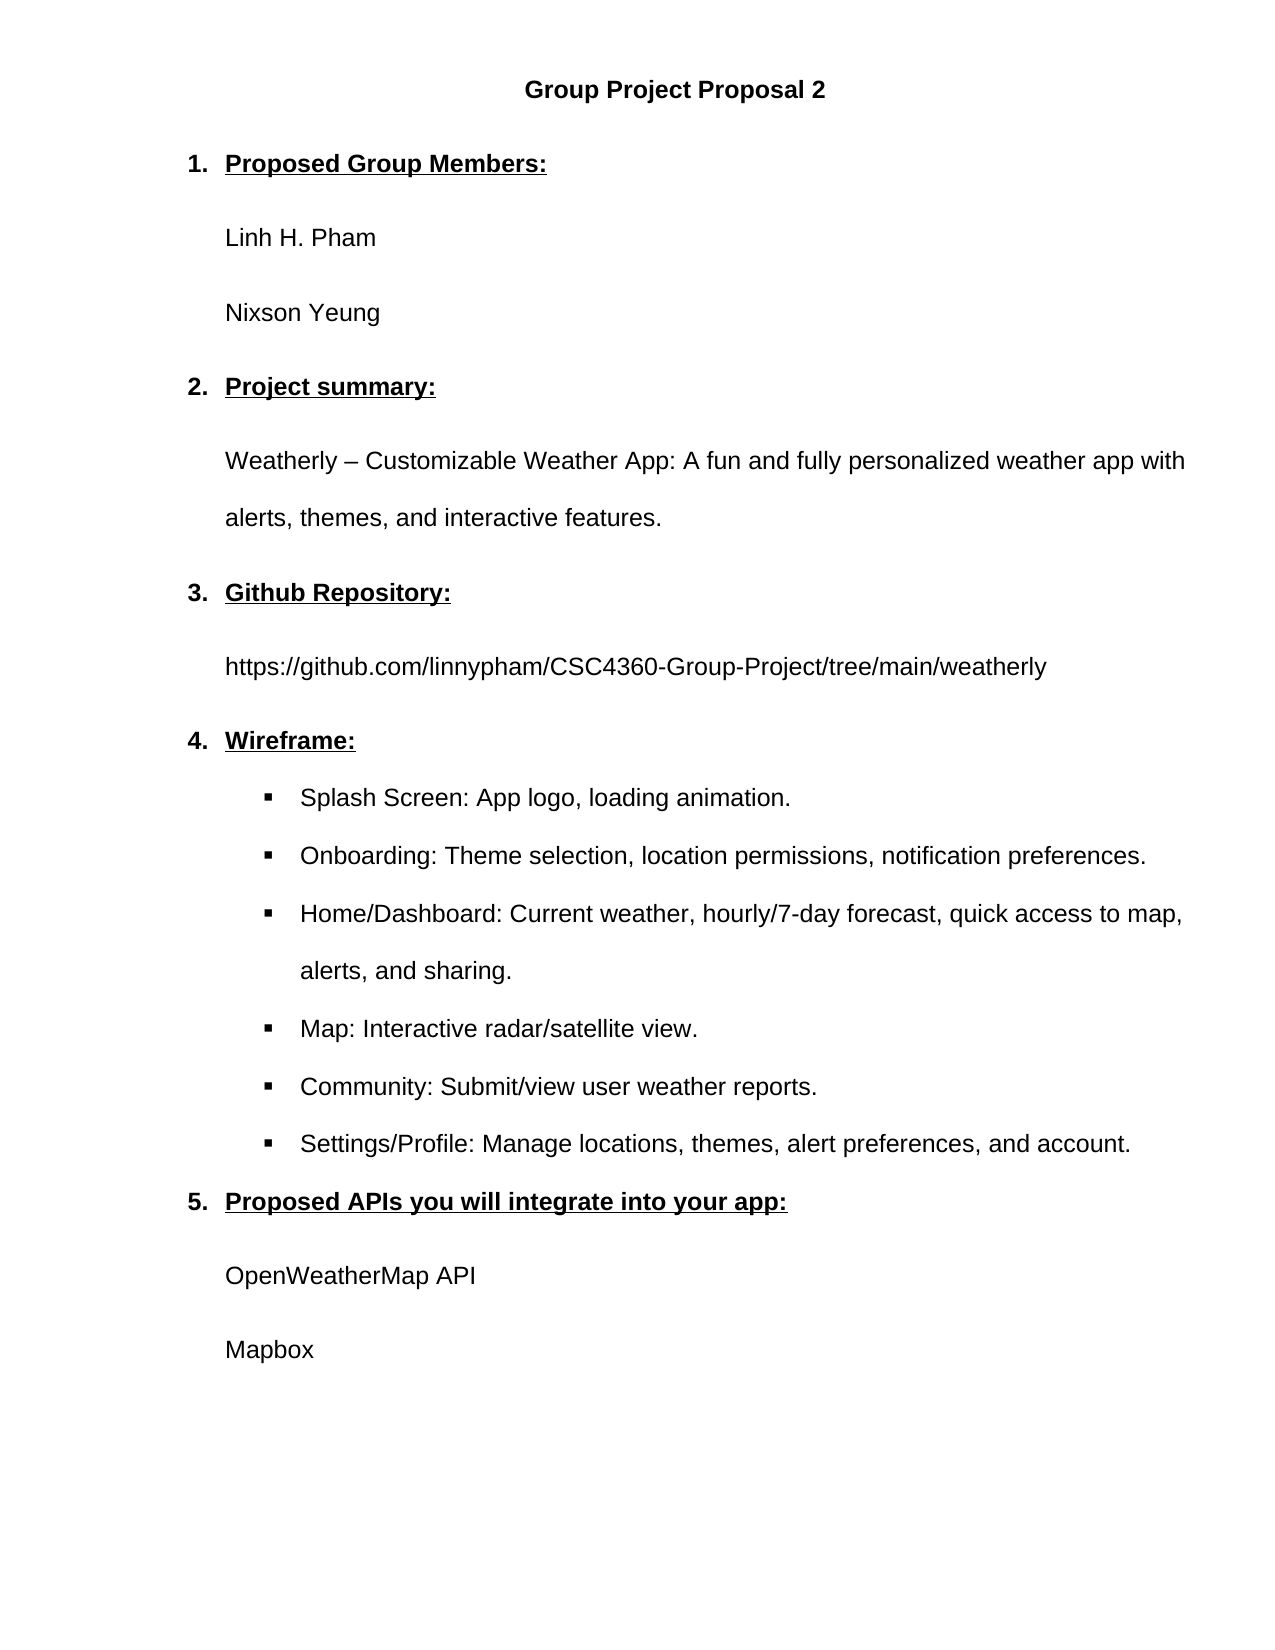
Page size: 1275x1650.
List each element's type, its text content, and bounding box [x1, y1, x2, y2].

text Weatherly – Customizable Weather App: A fun and fully personalized weather app with alerts, themes, and interactive features. [225, 446, 1200, 532]
list Community: Submit/view user weather reports. [262, 1072, 1200, 1100]
list Proposed Group Members: [187, 149, 1200, 178]
list Project summary: [187, 372, 1200, 400]
list Splash Screen: App logo, loading animation. [262, 783, 1200, 812]
text Linh H. Pham [150, 223, 1200, 252]
text Group Project Proposal 2 [75, 75, 1200, 104]
text Mapbox [75, 1335, 1200, 1364]
list Proposed APIs you will integrate into your app: [187, 1187, 1200, 1216]
list Wireframe: [187, 726, 1200, 754]
list Home/Dashboard: Current weather, hourly/7-day forecast, quick access to map, alerts, and sharing. [262, 899, 1200, 985]
list Onboarding: Theme selection, location permissions, notification preferences. [262, 841, 1200, 870]
text OpenWeatherMap API [75, 1261, 1200, 1290]
list Settings/Profile: Manage locations, themes, alert preferences, and account. [262, 1129, 1200, 1158]
list Map: Interactive radar/satellite view. [262, 1014, 1200, 1043]
text https://github.com/linnypham/CSC4360-Group-Project/tree/main/weatherly [150, 652, 1200, 680]
text Nixson Yeung [150, 297, 1200, 326]
list Github Repository: [187, 577, 1200, 606]
